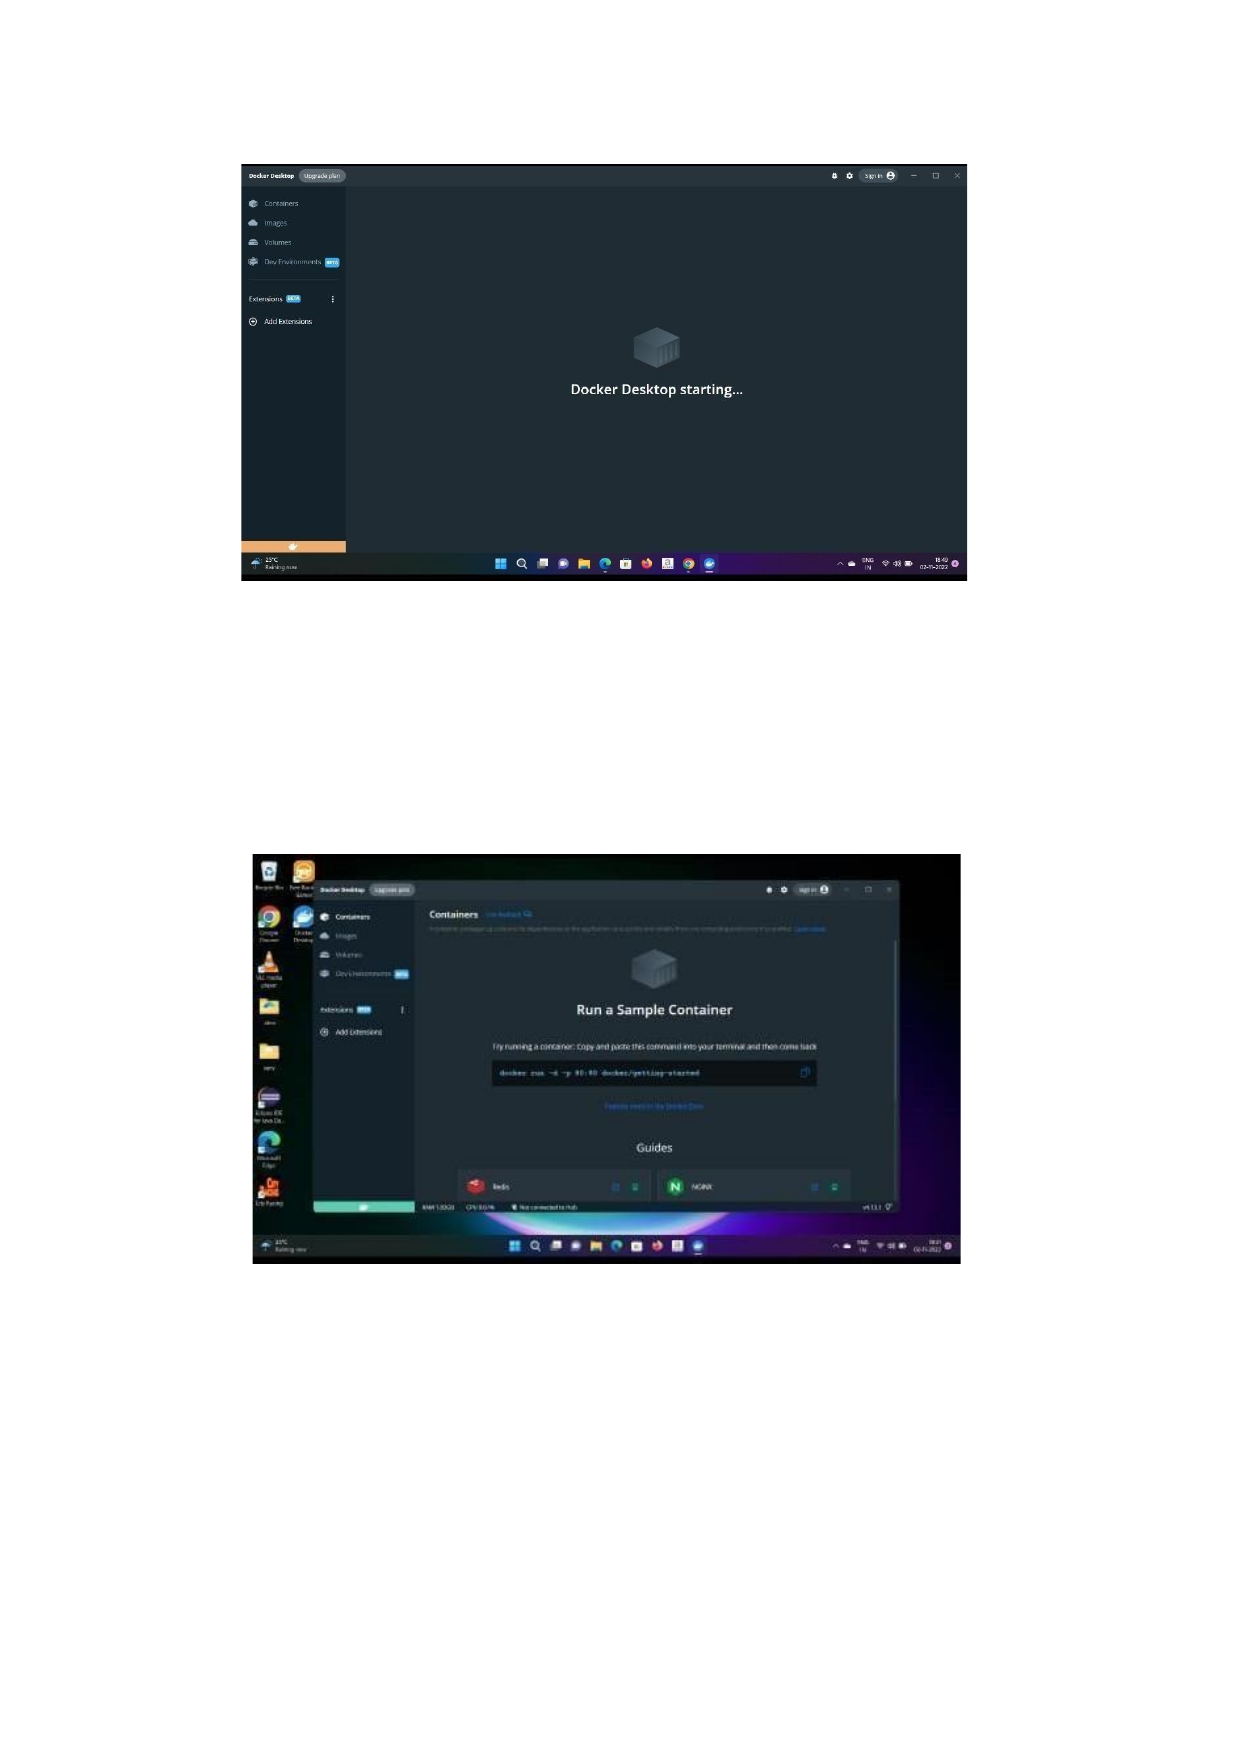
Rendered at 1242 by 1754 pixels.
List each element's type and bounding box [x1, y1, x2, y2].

picture [241, 164, 968, 581]
picture [252, 854, 961, 1264]
